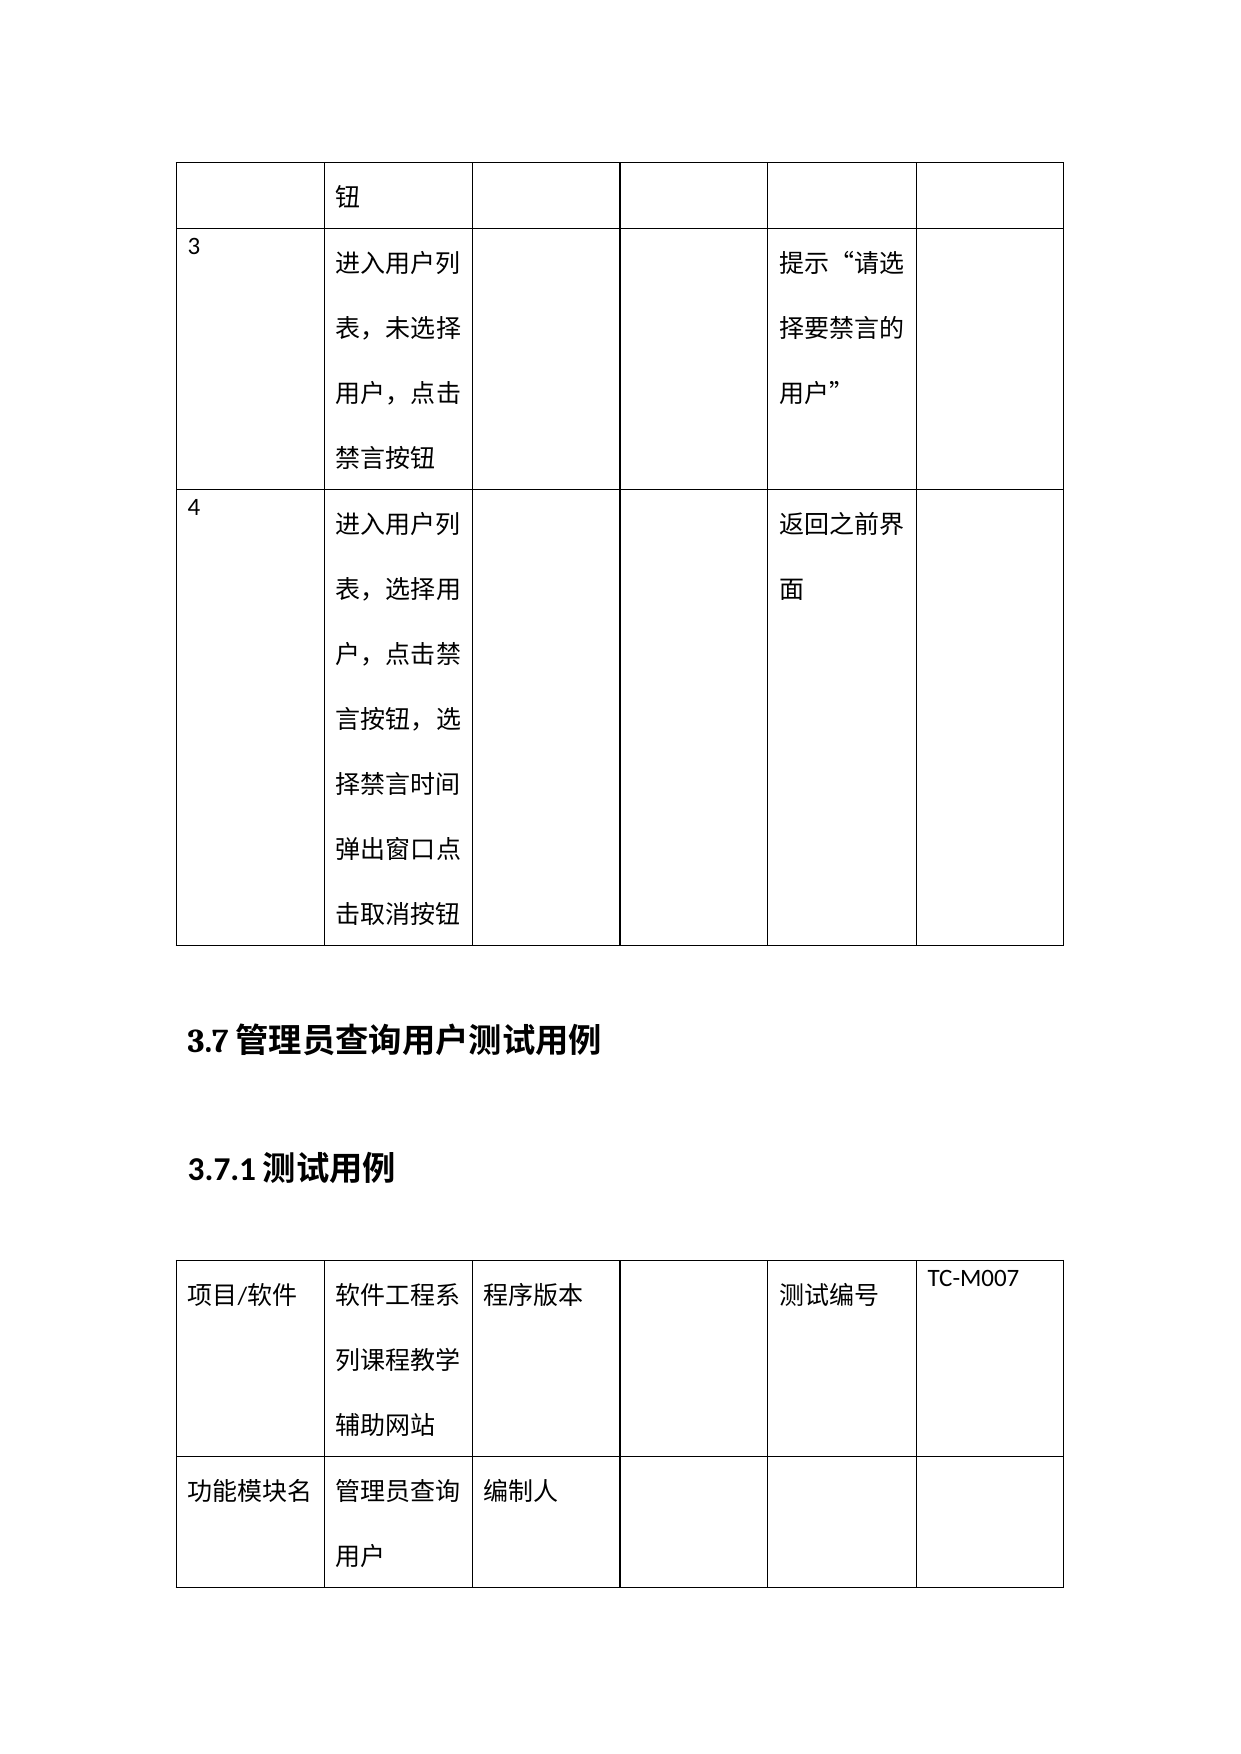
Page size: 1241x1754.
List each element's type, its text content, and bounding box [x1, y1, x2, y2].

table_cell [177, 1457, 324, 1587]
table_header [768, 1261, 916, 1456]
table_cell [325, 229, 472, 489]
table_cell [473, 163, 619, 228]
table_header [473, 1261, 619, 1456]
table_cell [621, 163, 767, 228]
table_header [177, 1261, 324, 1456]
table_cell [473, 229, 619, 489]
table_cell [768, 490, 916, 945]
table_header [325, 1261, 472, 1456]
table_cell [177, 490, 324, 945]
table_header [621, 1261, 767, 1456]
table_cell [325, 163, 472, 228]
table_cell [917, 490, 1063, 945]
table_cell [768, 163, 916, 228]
subtitle 3.7管理员查询用户测试用例 [187, 1006, 1053, 1071]
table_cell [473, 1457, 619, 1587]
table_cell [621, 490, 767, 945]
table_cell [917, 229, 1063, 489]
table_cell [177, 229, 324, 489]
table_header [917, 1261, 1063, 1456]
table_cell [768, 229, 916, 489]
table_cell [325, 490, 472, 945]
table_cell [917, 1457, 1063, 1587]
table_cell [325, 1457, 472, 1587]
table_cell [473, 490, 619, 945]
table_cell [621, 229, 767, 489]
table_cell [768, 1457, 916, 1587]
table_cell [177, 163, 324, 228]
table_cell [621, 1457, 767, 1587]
subtitle 3.7.1测试用例 [187, 1133, 1053, 1198]
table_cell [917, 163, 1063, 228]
